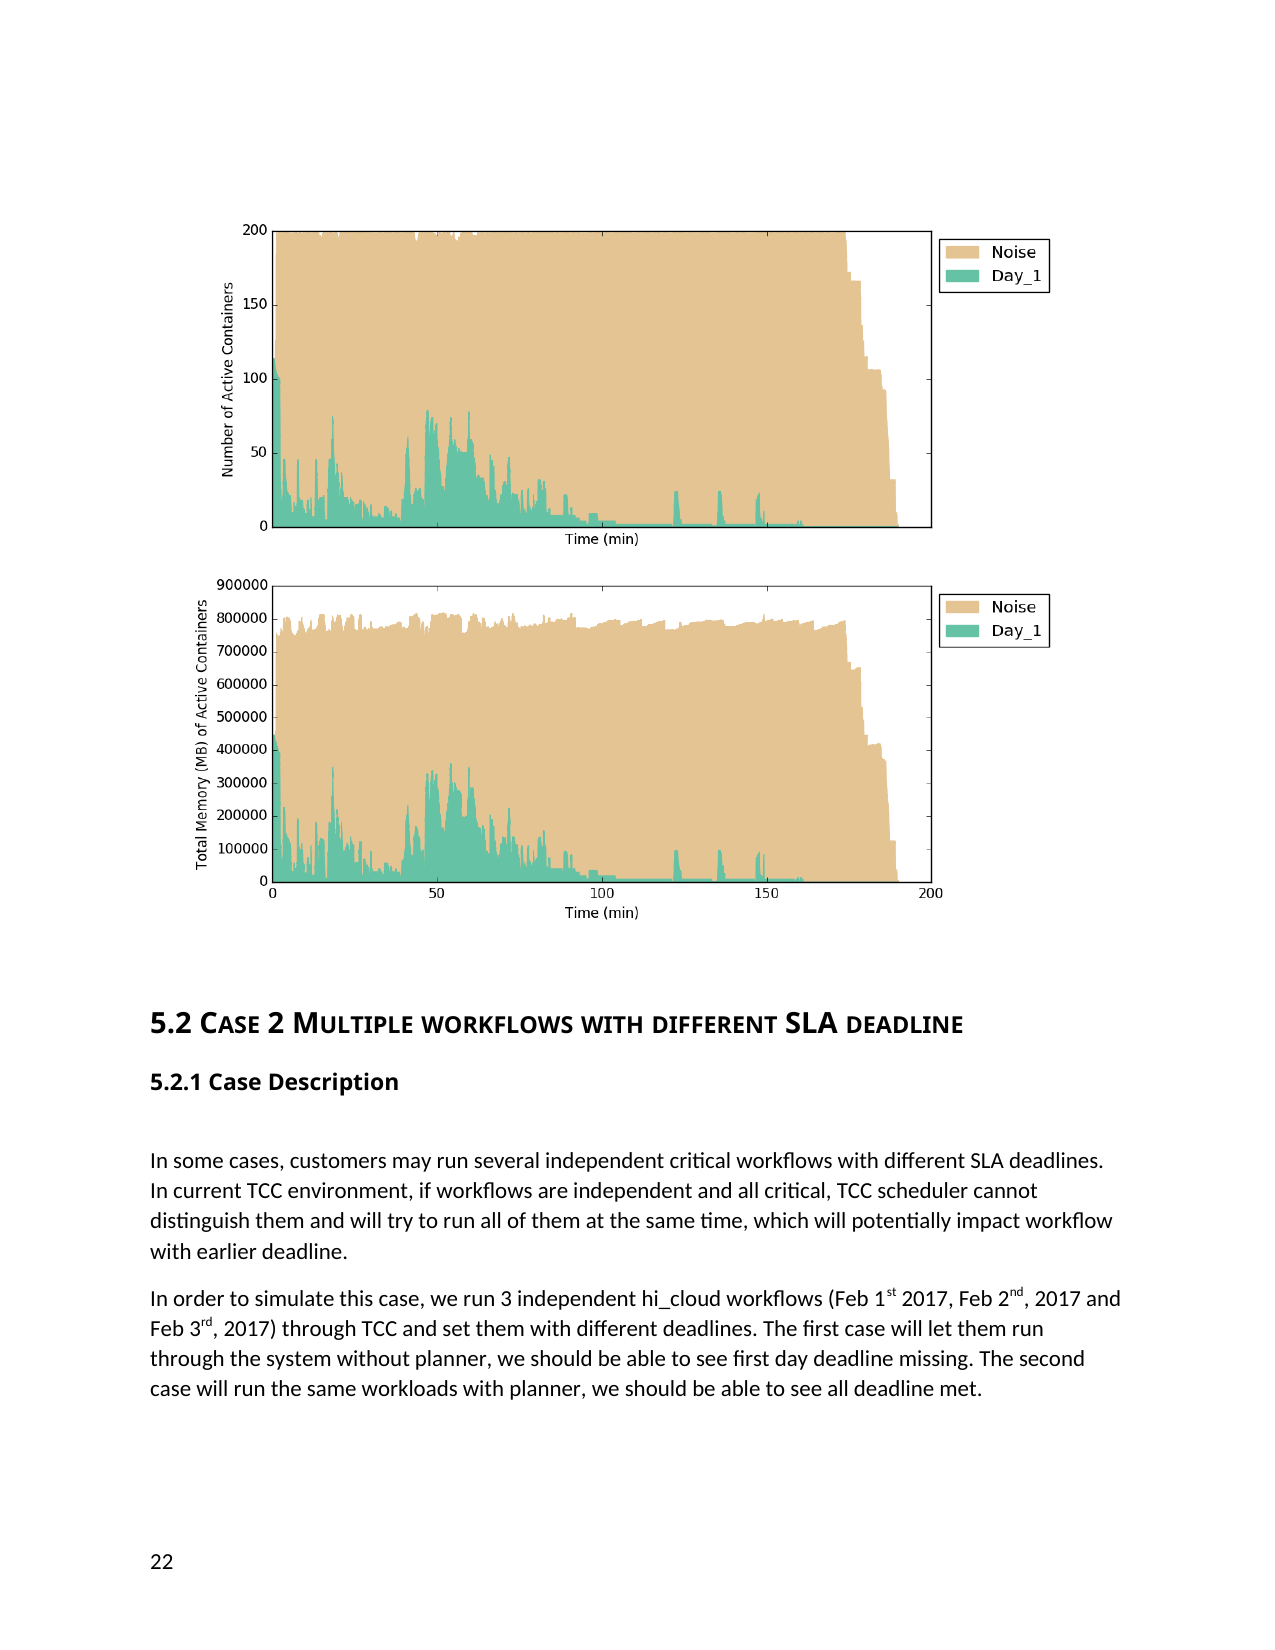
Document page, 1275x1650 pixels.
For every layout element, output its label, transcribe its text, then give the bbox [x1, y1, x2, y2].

picture [150, 150, 1125, 963]
text In some cases, customers may run several independent critical workflows with different SLA deadlines. In current TCC environment, if workflows are independent and all critical, TCC scheduler cannot distinguish them and will try to run all of them at the same time, which will potentially impact workflow with earlier deadline. [150, 1146, 1125, 1265]
subtitle 5.2 Case 2 Multiple workflows with different SLA deadline [150, 1002, 1125, 1042]
subtitle 5.2.1 Case Description [150, 1066, 1125, 1097]
text In order to simulate this case, we run 3 independent hi_cloud workflows (Feb 1st 2017, Feb 2nd, 2017 and Feb 3rd, 2017) through TCC and set them with different deadlines. The first case will let them run through the system without planner, we should be able to see first day deadline missing. The second case will run the same workloads with planner, we should be able to see all deadline met. [150, 1284, 1125, 1402]
